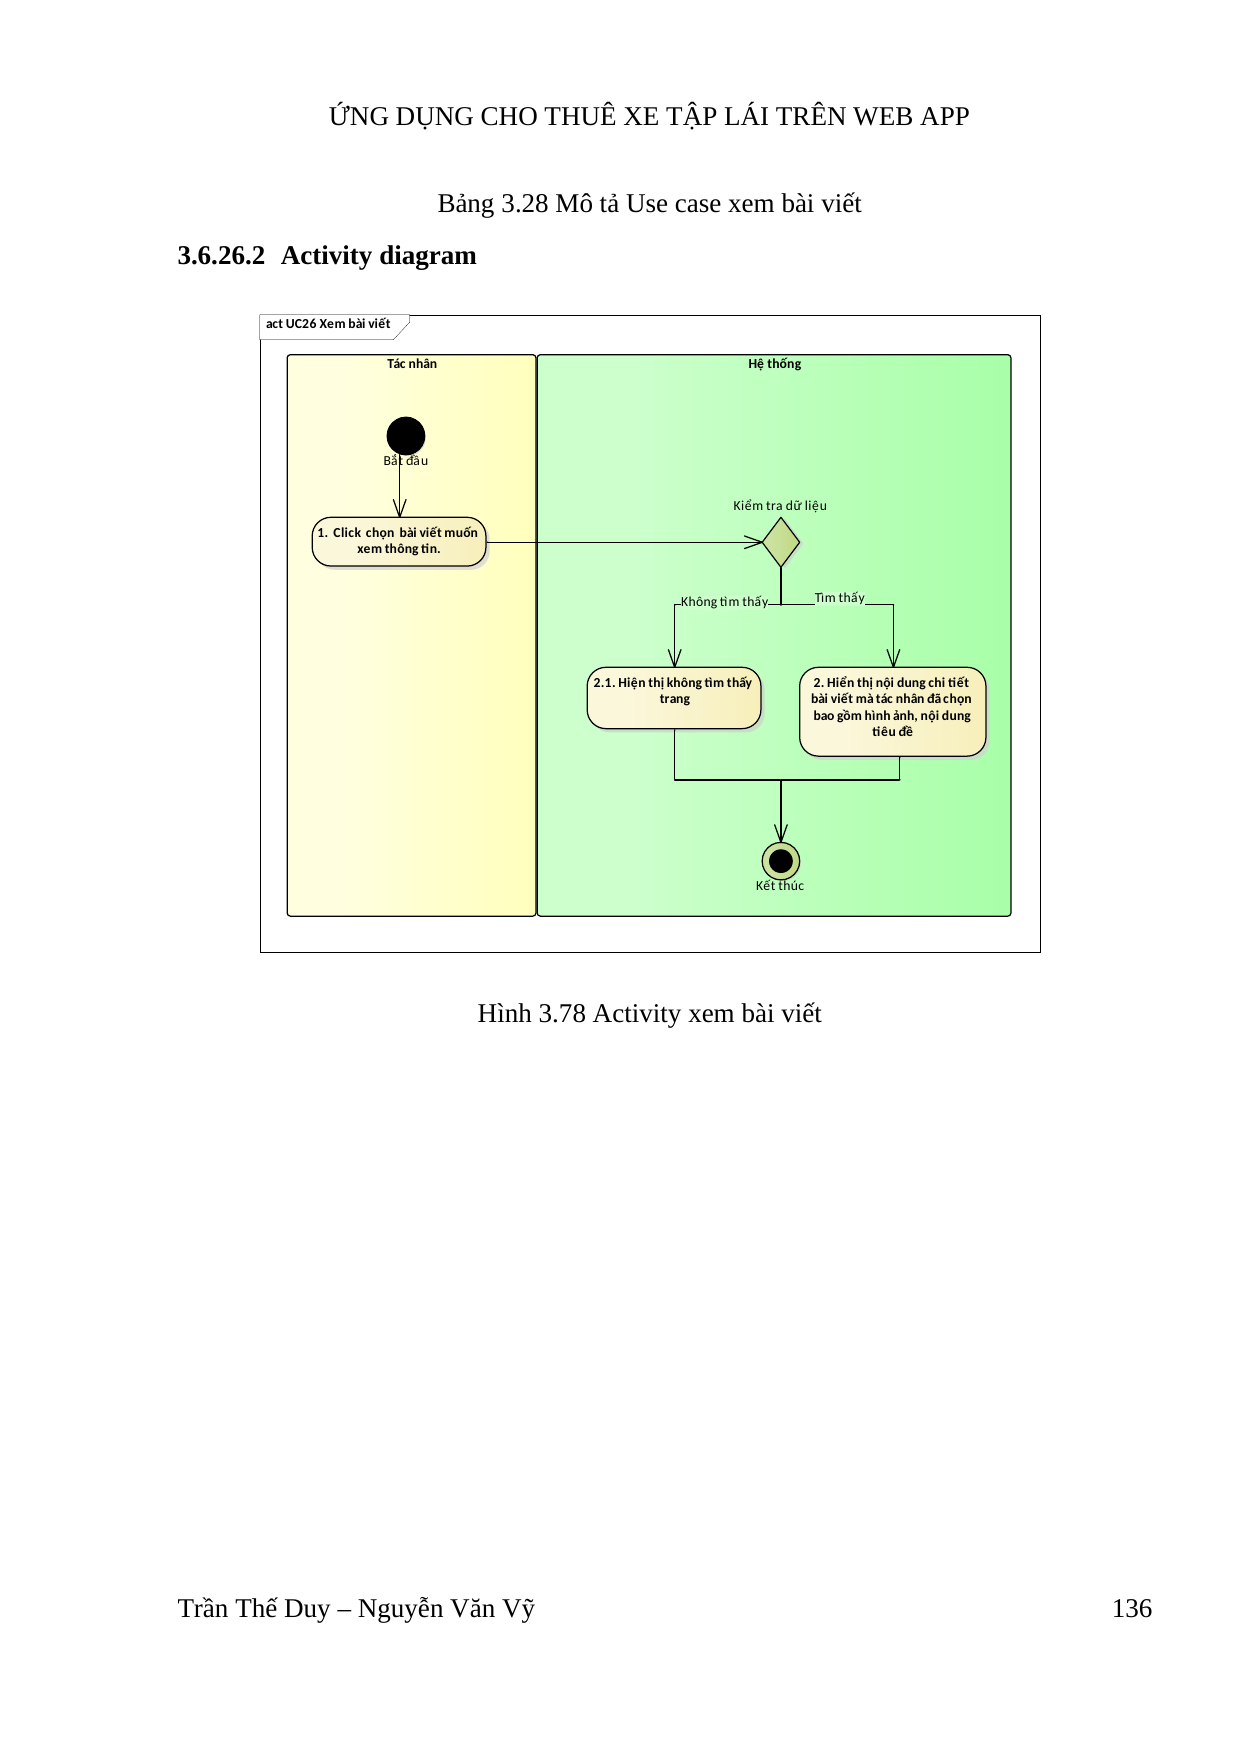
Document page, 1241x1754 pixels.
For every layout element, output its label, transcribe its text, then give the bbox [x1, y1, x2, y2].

subtitle Activity diagram [177, 239, 1122, 270]
text Bảng 3.28 Mô tả Use case xem bài viết [177, 187, 1122, 218]
